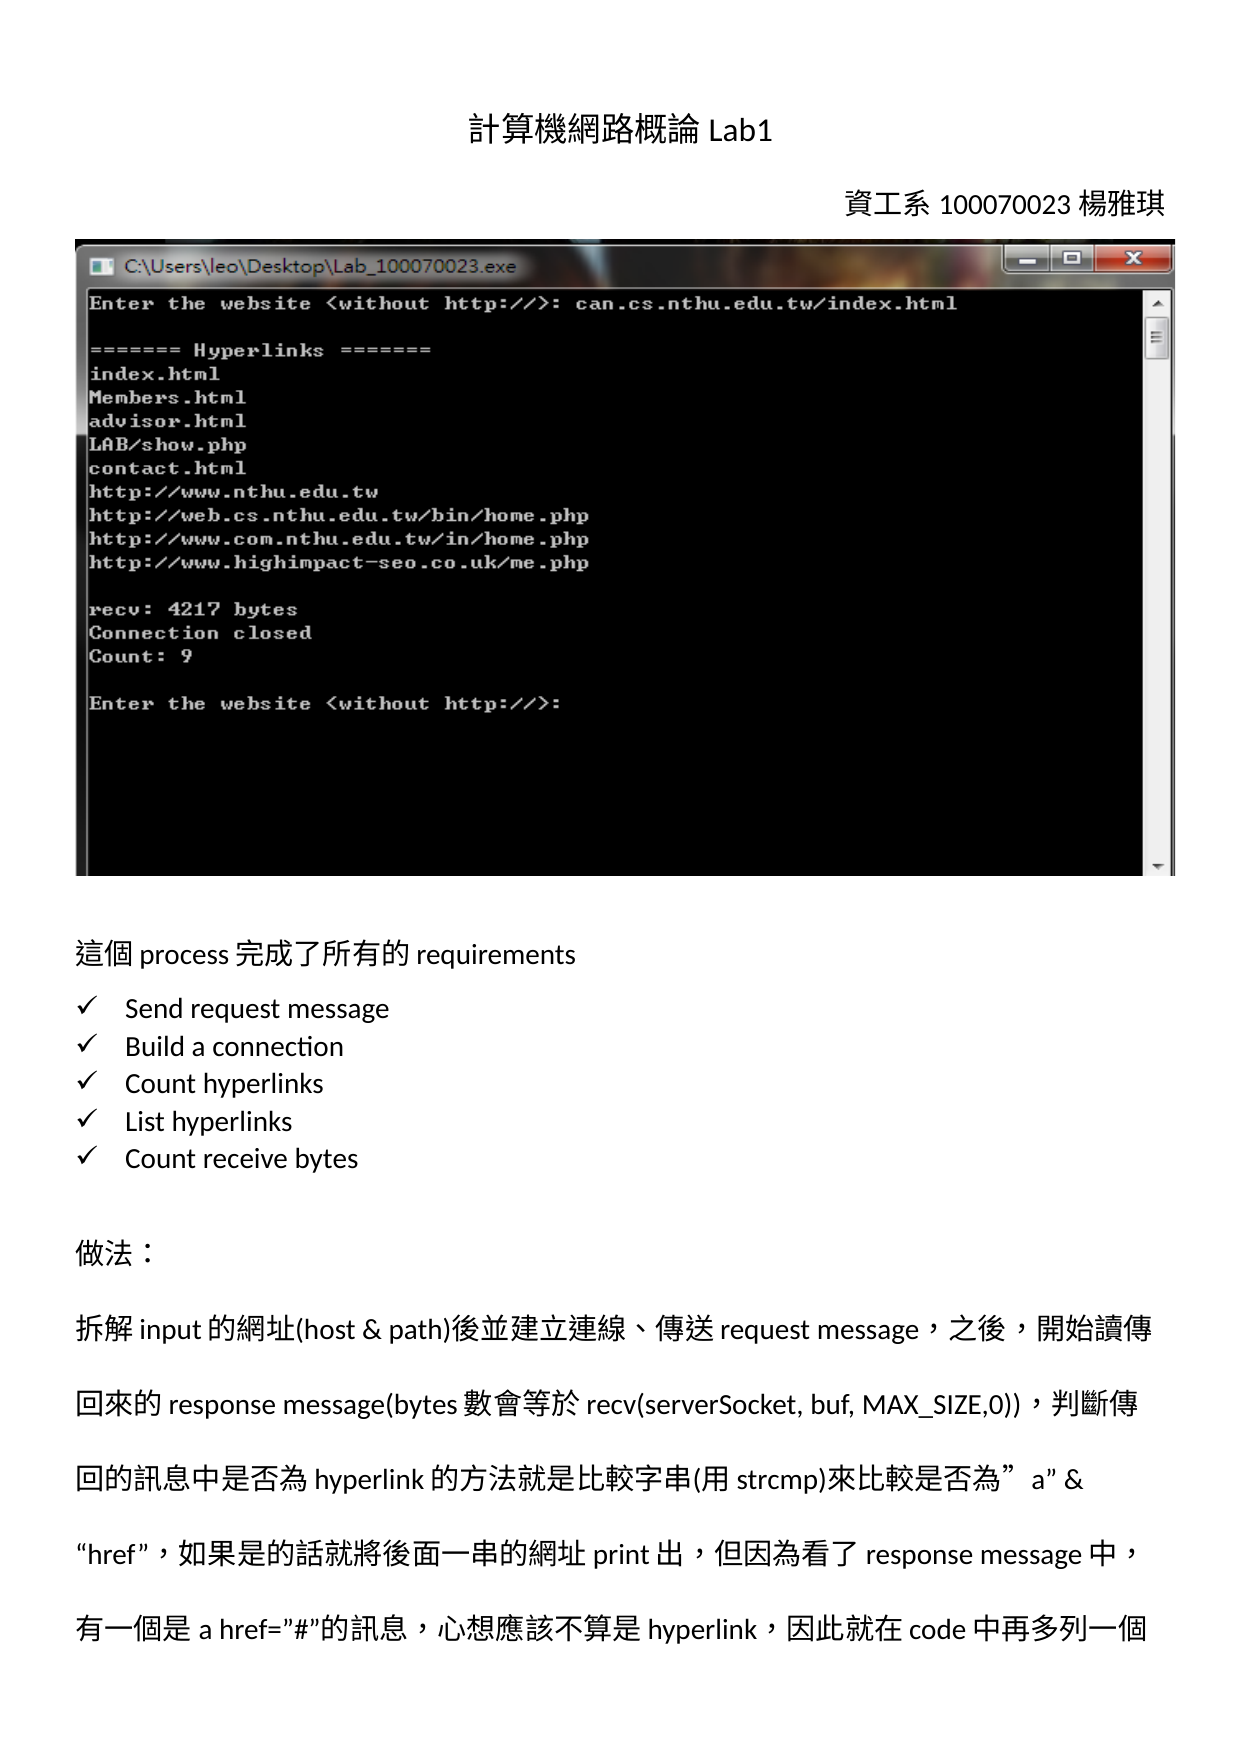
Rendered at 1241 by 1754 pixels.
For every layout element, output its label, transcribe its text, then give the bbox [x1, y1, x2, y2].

text 做法： [75, 1214, 1165, 1289]
list List hyperlinks [75, 1102, 1165, 1139]
list Build a connection [75, 1027, 1165, 1064]
text 這個process完成了所有的requirements [75, 914, 1165, 989]
list Send request message [75, 989, 1165, 1027]
picture [75, 239, 1175, 876]
list Count hyperlinks [75, 1064, 1165, 1102]
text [75, 1289, 1165, 1664]
text 計算機網路概論 Lab1 [75, 89, 1165, 164]
list Count receive bytes [75, 1139, 1165, 1177]
text 資工系 100070023 楊雅琪 [75, 164, 1165, 239]
